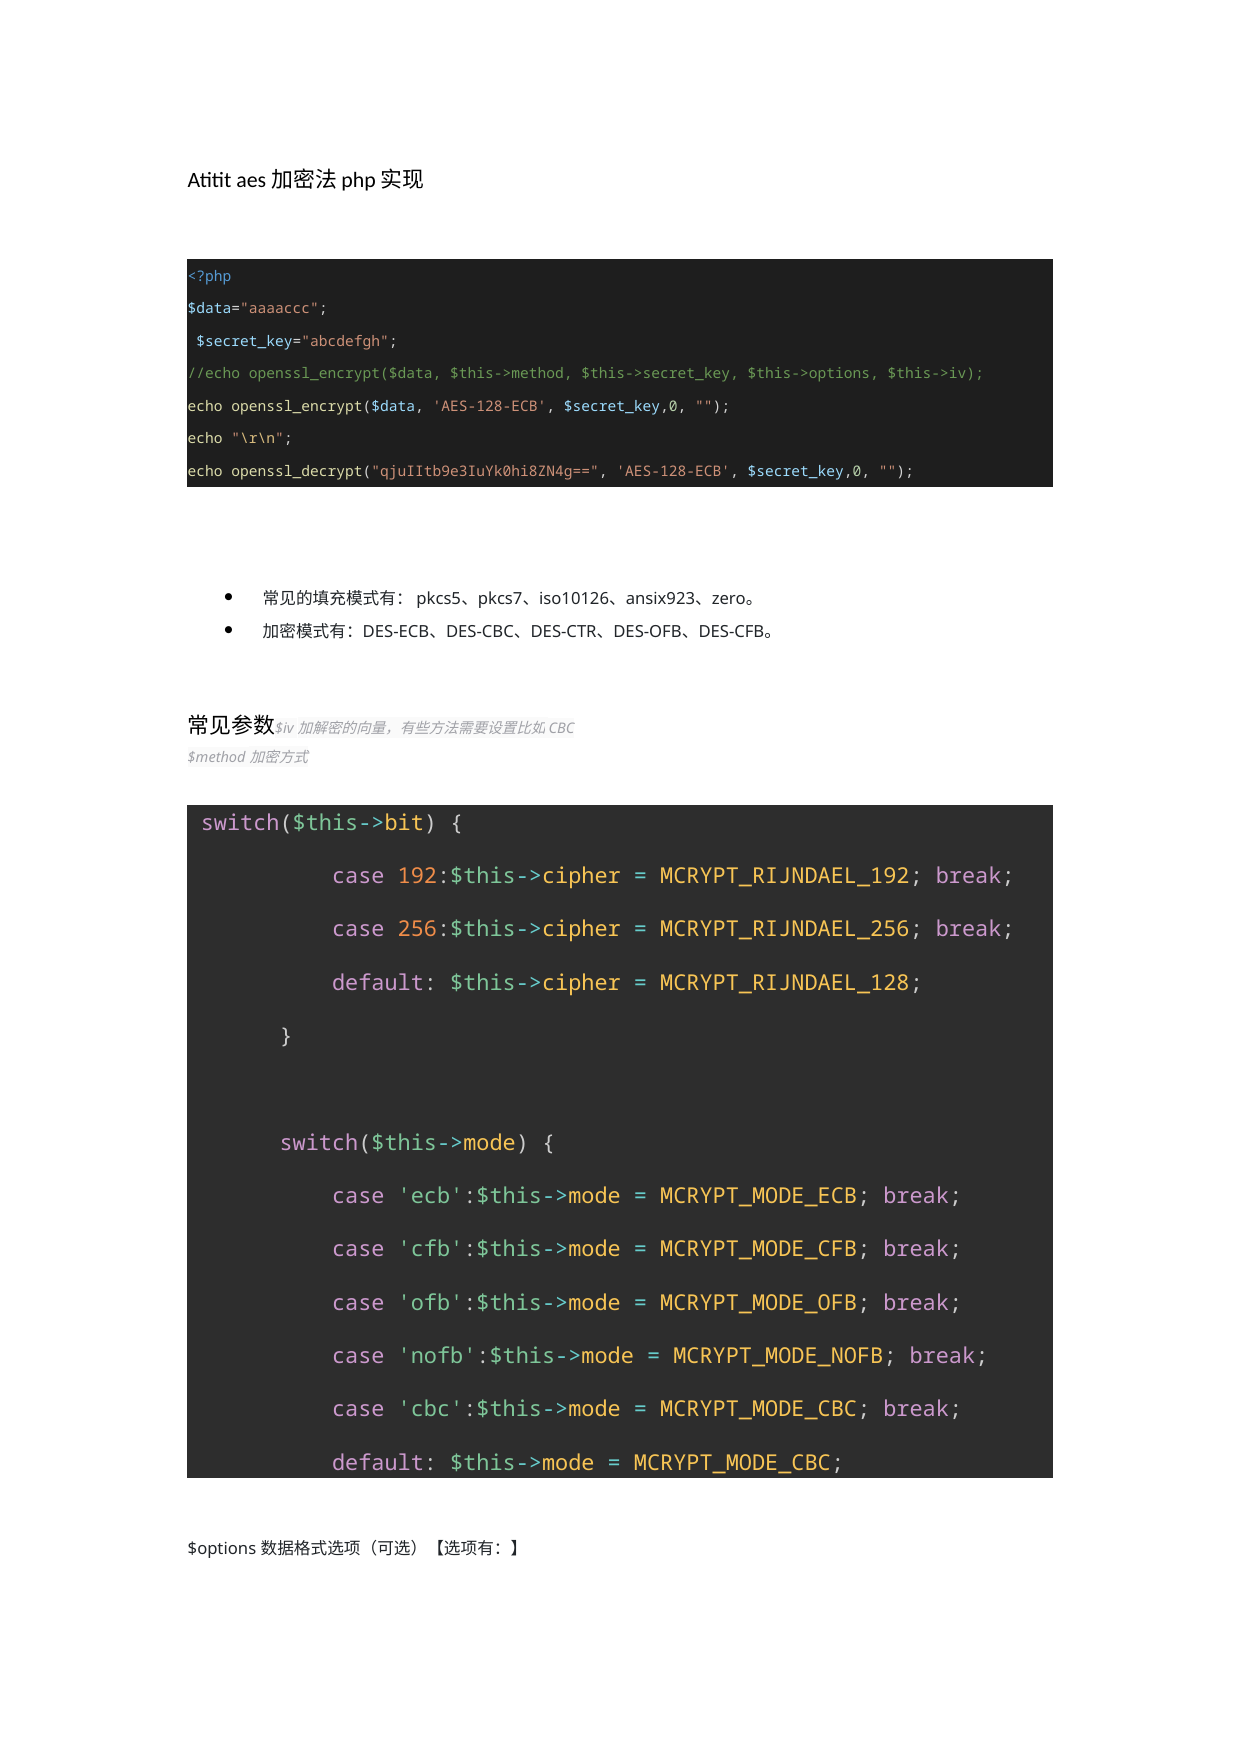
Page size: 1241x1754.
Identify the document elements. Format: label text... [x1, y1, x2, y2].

text } [187, 1019, 1053, 1051]
text //echo openssl_encrypt($data, $this->method, $this->secret_key, $this->options, $this->iv); [187, 357, 1053, 389]
text echo openssl_decrypt("qjuIItb9e3IuYk0hi8ZN4g==", 'AES-128-ECB', $secret_key,0, ""); [187, 454, 1053, 487]
text echo "\r\n"; [187, 422, 1053, 454]
text <?php [187, 259, 1053, 292]
text $data="aaaaccc"; [187, 292, 1053, 324]
text default: $this->mode = MCRYPT_MODE_CBC; [187, 1445, 1053, 1478]
text case 192:$this->cipher = MCRYPT_RIJNDAEL_192; break; [187, 859, 1053, 891]
text case 'ecb':$this->mode = MCRYPT_MODE_ECB; break; [187, 1179, 1053, 1211]
list 常见的填充模式有： pkcs5、pkcs7、iso10126、ansix923、zero。 [225, 581, 1053, 614]
text 常见参数$iv 加解密的向量，有些方法需要设置比如CBC [187, 708, 1053, 740]
text $secret_key="abcdefgh"; [187, 324, 1053, 357]
text $options 数据格式选项（可选）【选项有：】 [187, 1531, 1053, 1564]
text case 256:$this->cipher = MCRYPT_RIJNDAEL_256; break; [187, 912, 1053, 944]
text Atitit aes 加密法php实现 [187, 162, 1053, 194]
text switch($this->mode) { [187, 1125, 1053, 1158]
text case 'ofb':$this->mode = MCRYPT_MODE_OFB; break; [187, 1285, 1053, 1318]
text case 'nofb':$this->mode = MCRYPT_MODE_NOFB; break; [187, 1339, 1053, 1371]
text case 'cfb':$this->mode = MCRYPT_MODE_CFB; break; [187, 1232, 1053, 1264]
text default: $this->cipher = MCRYPT_RIJNDAEL_128; [187, 965, 1053, 998]
text case 'cbc':$this->mode = MCRYPT_MODE_CBC; break; [187, 1392, 1053, 1424]
text switch($this->bit) { [187, 805, 1053, 838]
text echo openssl_encrypt($data, 'AES-128-ECB', $secret_key,0, ""); [187, 389, 1053, 422]
list 加密模式有：DES-ECB、DES-CBC、DES-CTR、DES-OFB、DES-CFB。 [225, 614, 1053, 646]
text $method 加密方式 [187, 740, 1053, 773]
